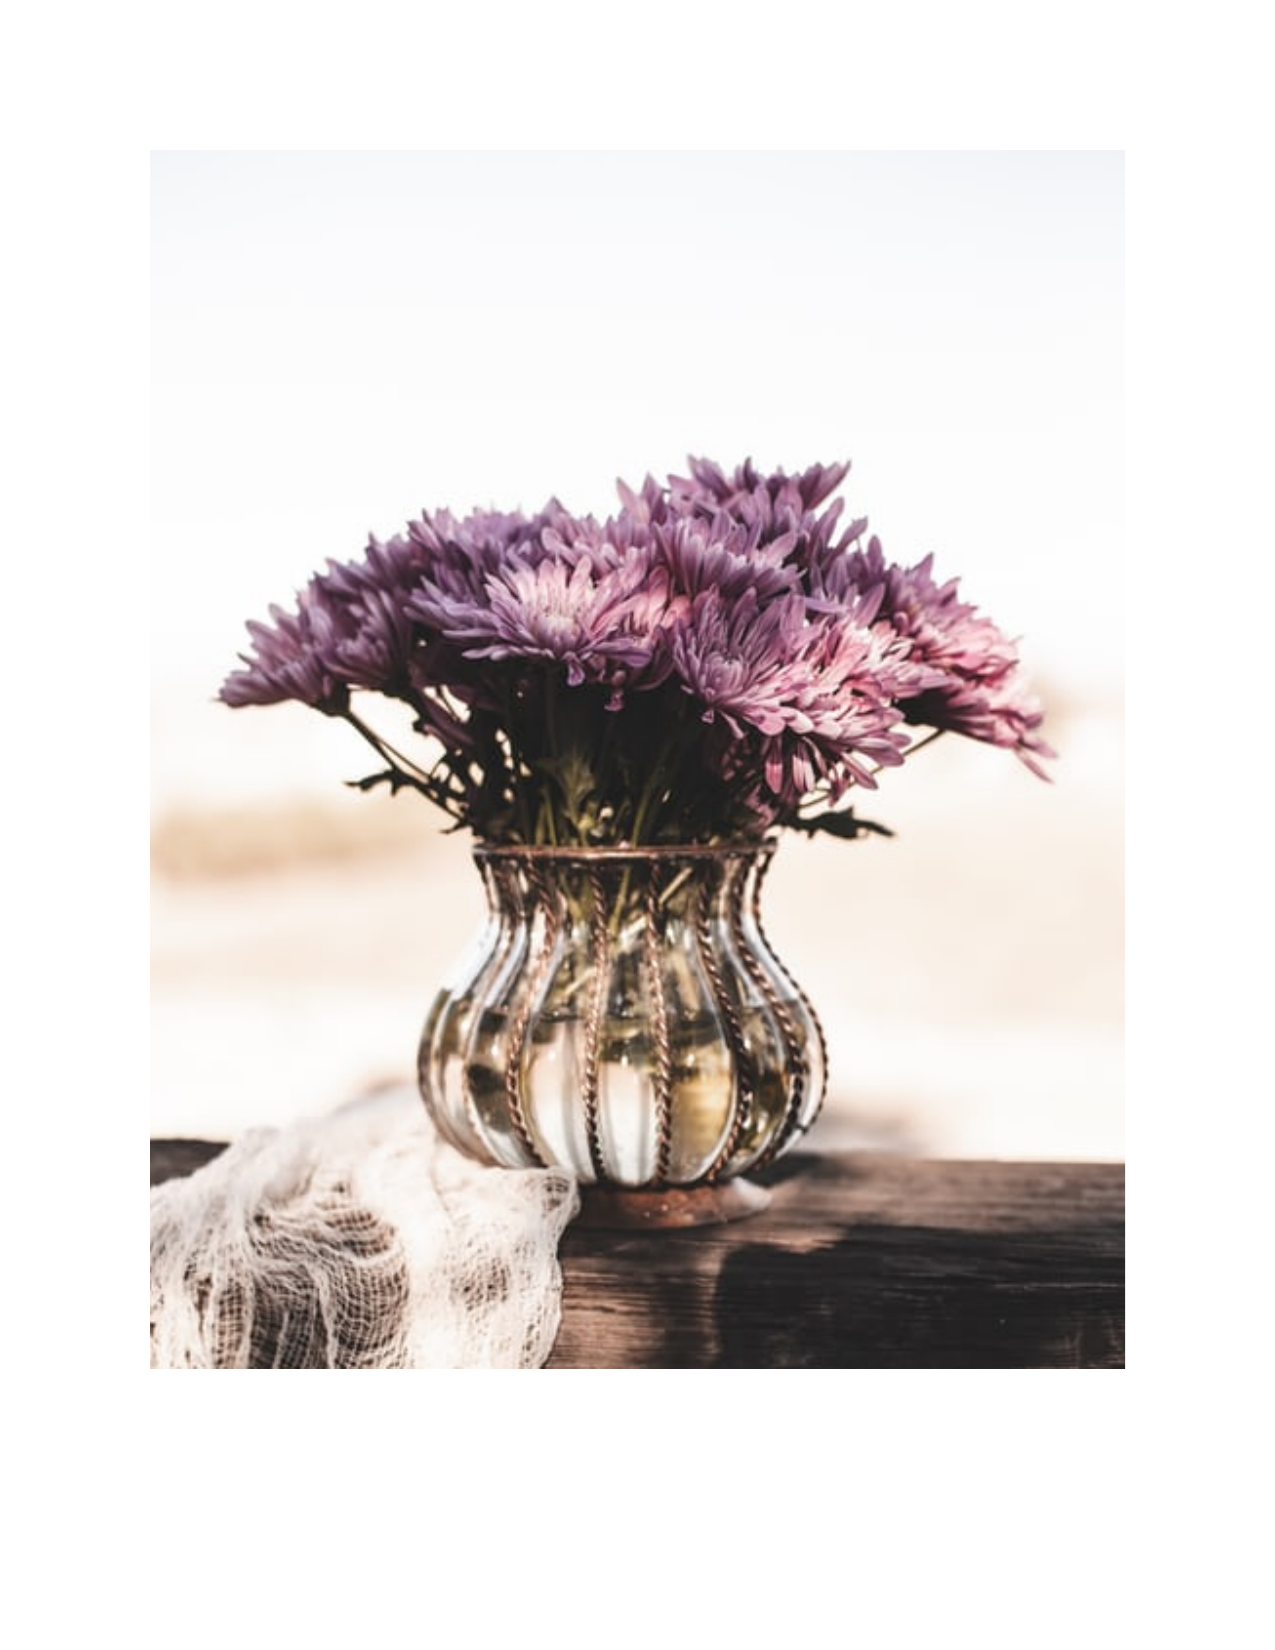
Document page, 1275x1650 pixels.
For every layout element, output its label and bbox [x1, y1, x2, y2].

picture [150, 150, 1125, 1369]
